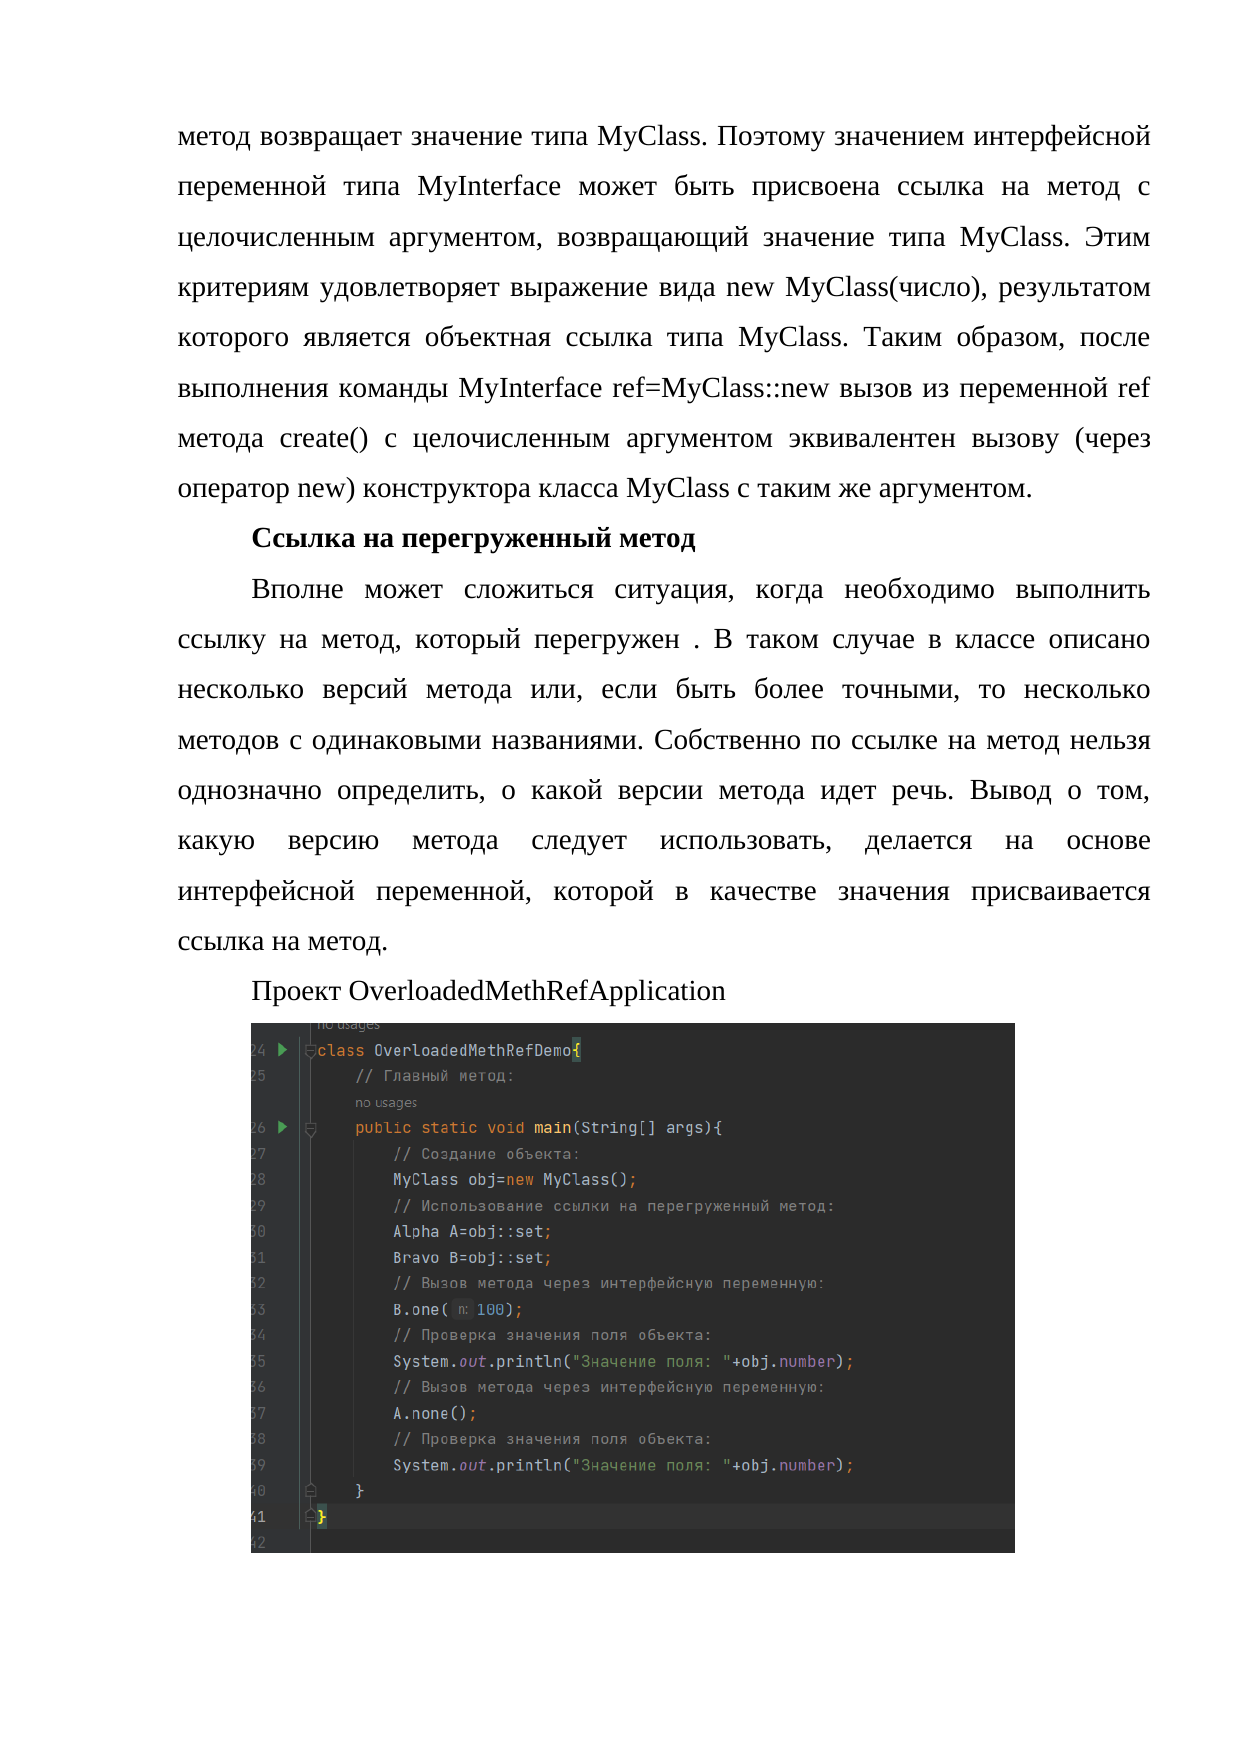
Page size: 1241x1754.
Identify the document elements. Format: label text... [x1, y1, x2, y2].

text Проект OverloadedMethRefApplication [177, 973, 1152, 1007]
picture [251, 1023, 1015, 1553]
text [177, 118, 1152, 504]
text Ссылка на перегруженный метод [177, 521, 1152, 554]
text Вполне может сложиться ситуация, когда необходимо выполнить ссылку на метод, который перегружен . В таком случае в классе описано несколько версий метода или, если быть более точными, то несколько методов с одинаковыми названиями. Собственно по ссылке на метод нельзя однозначно определить, о какой версии метода идет речь. Вывод о том, какую версию метода следует использовать, делается на основе интерфейсной переменной, которой в качестве значения присваивается ссылка на метод. [177, 571, 1152, 957]
